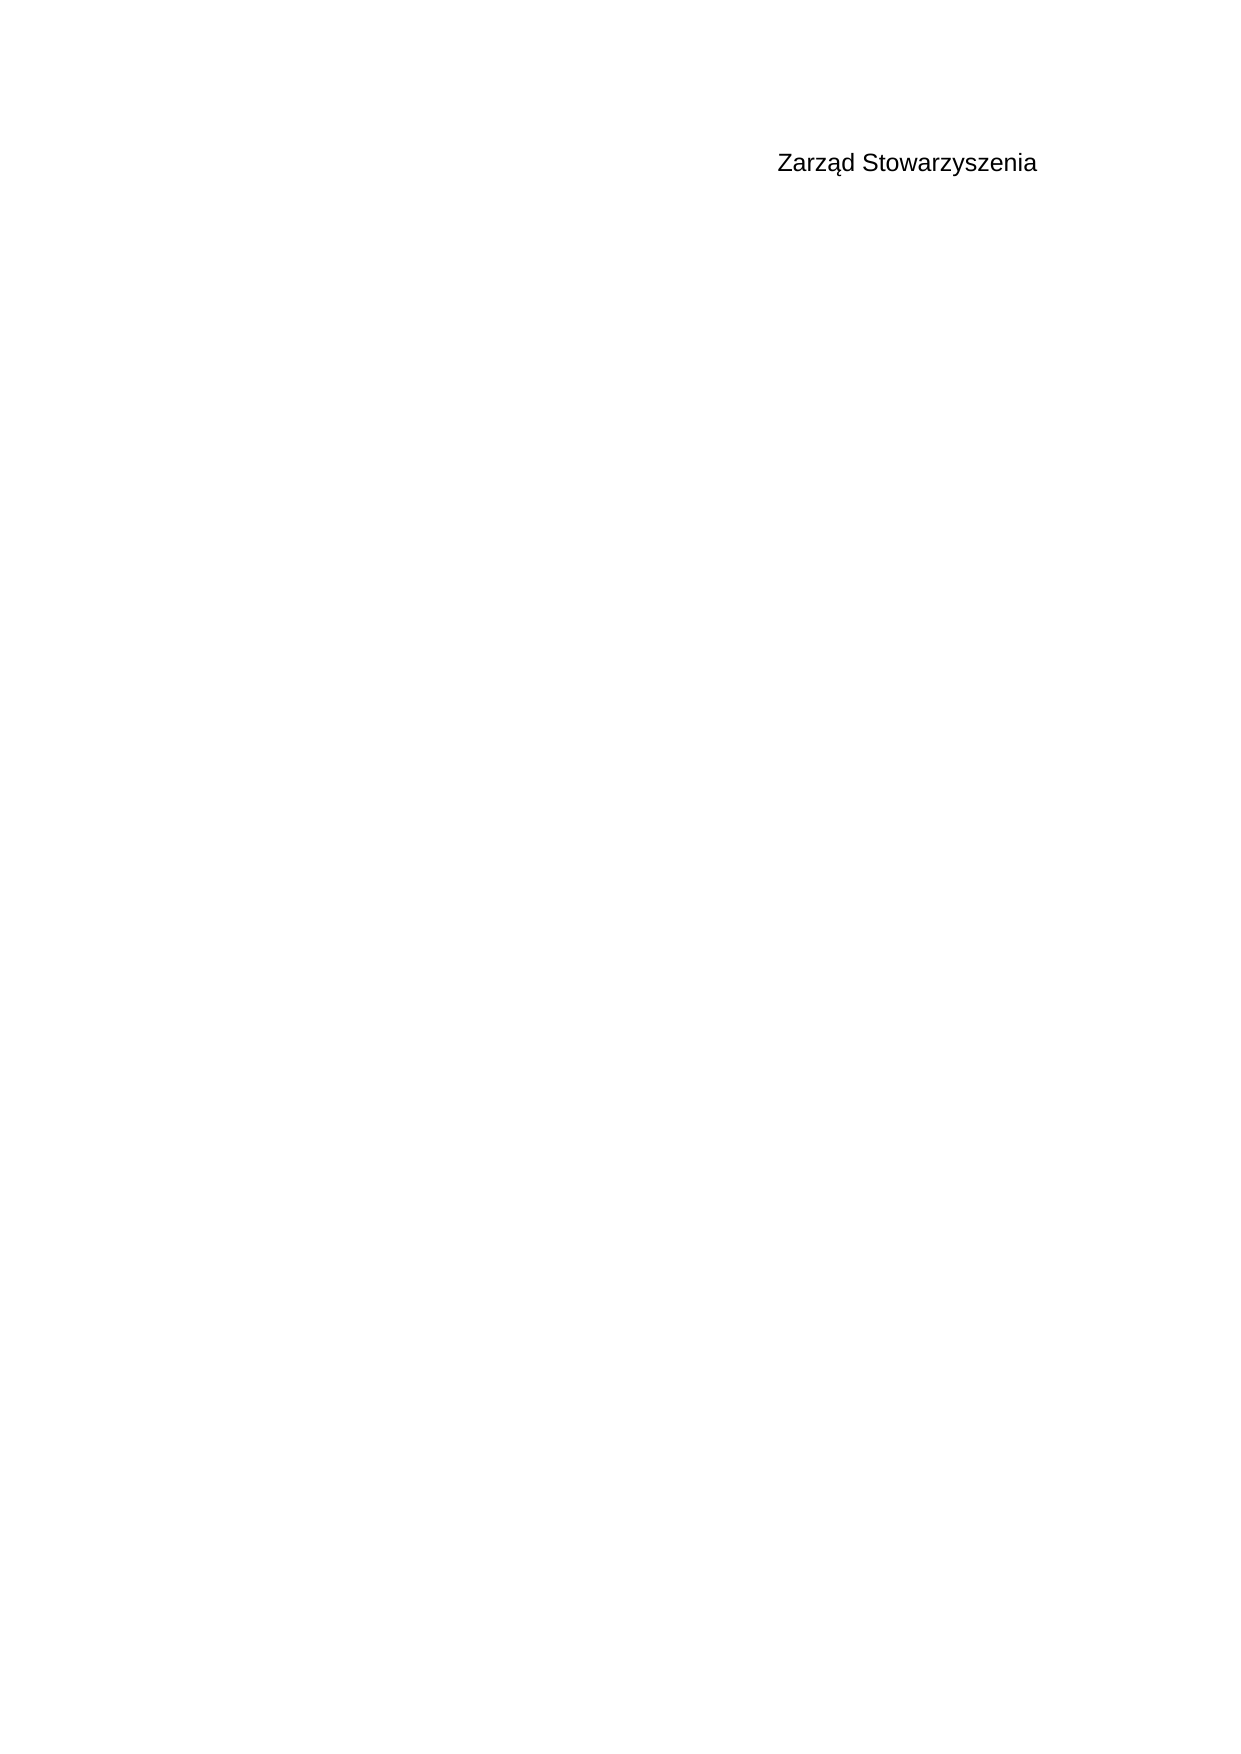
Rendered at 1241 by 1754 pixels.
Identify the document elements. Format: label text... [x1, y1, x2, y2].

text Zarząd Stowarzyszenia [516, 148, 1093, 176]
